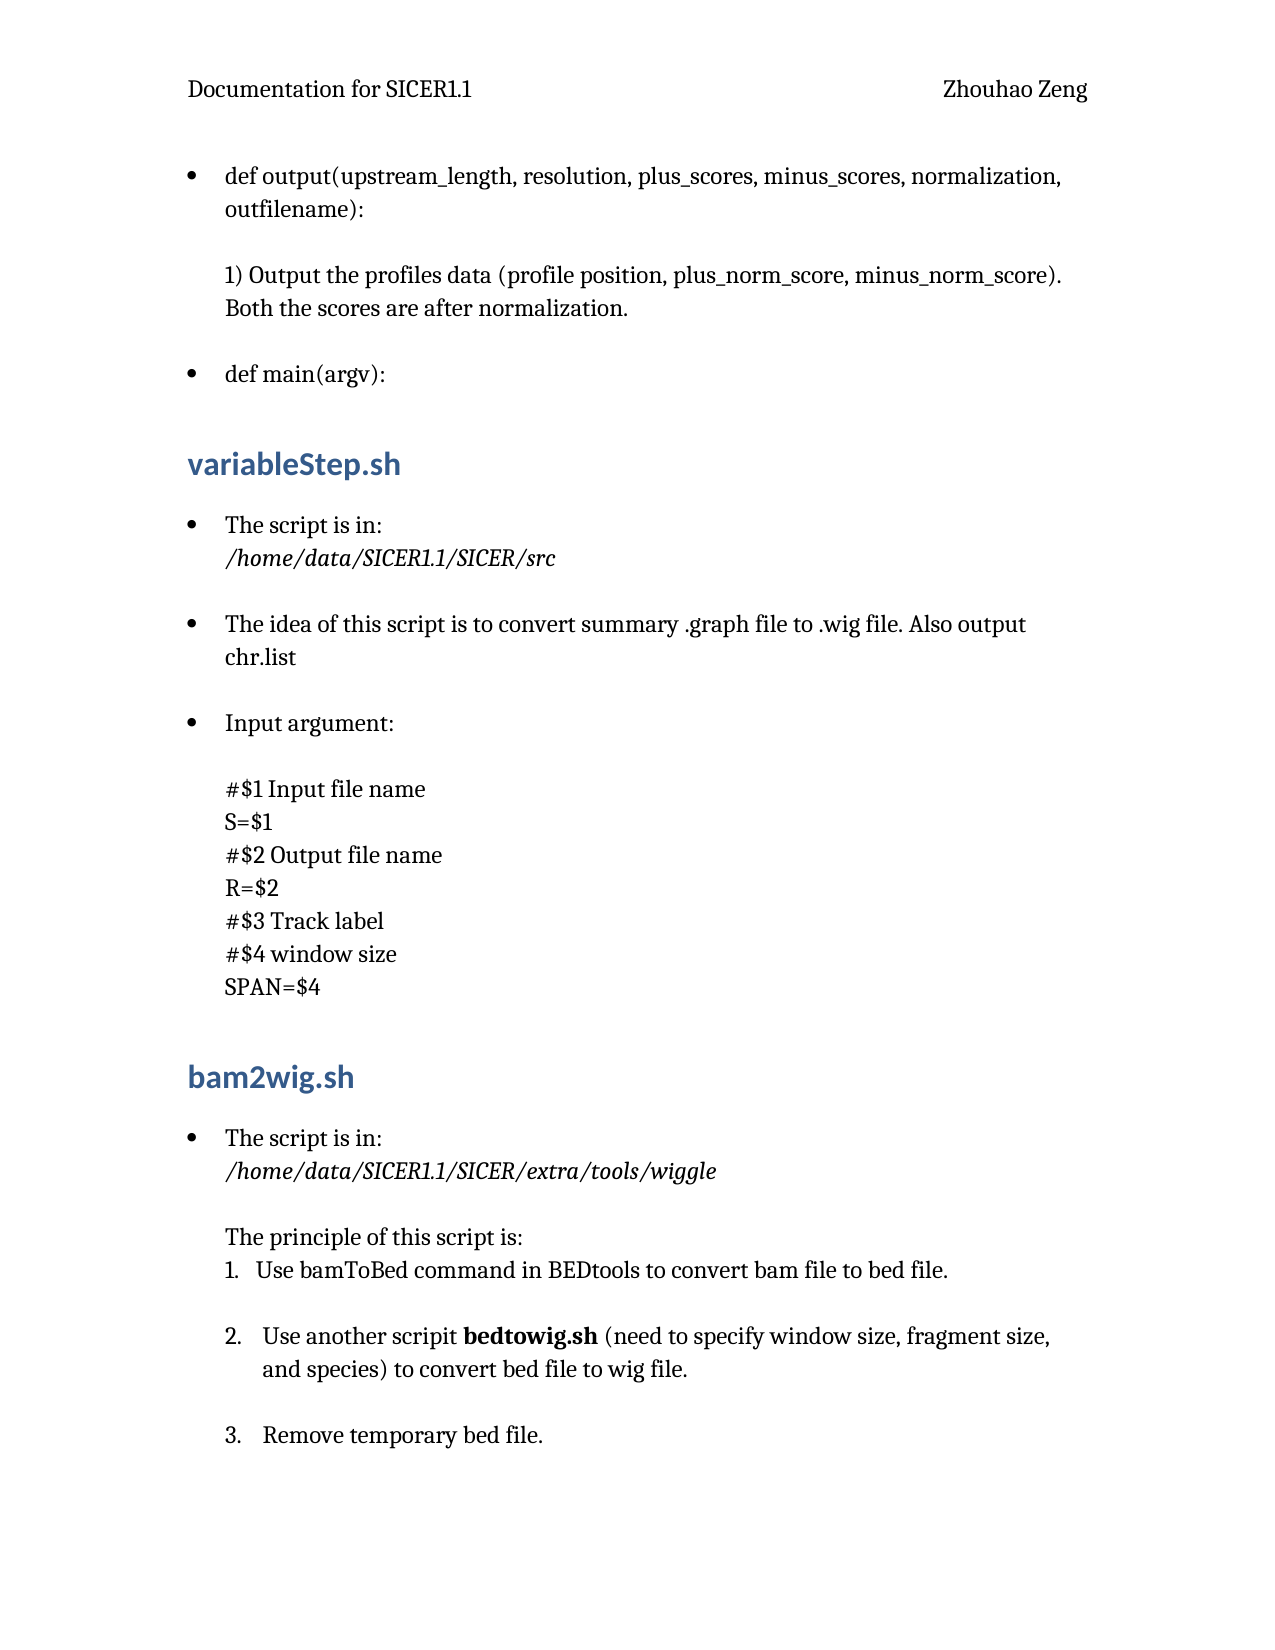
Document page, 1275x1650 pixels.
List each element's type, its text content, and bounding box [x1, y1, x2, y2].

list def output(upstream_length, resolution, plus_scores, minus_scores, normalization, outfilename): 1) Output the profiles data (profile position, plus_norm_score, minus_norm_score). Both the scores are after normalization. [187, 162, 1087, 356]
list Input argument: #$1 Input file name [187, 709, 1087, 803]
list def main(argv): [187, 360, 1087, 389]
list #$4 window size [225, 940, 1087, 969]
list The script is in: /home/data/SICER1.1/SICER/src [187, 511, 1087, 605]
list S=$1 [225, 808, 1087, 837]
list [225, 1421, 1087, 1482]
subtitle variableStep.sh [187, 443, 1087, 484]
list SPAN=$4 [225, 973, 1087, 1002]
list #$3 Track label [225, 907, 1087, 936]
subtitle bam2wig.sh [187, 1056, 1087, 1097]
list Use another scripit bedtowig.sh (need to specify window size, fragment size, and species) to convert bed file to wig file. [225, 1322, 1087, 1416]
list #$2 Output file name [225, 841, 1087, 869]
list The idea of this script is to convert summary .graph file to .wig file. Also output chr.list [187, 610, 1087, 704]
list The script is in: /home/data/SICER1.1/SICER/extra/tools/wiggle [187, 1123, 1087, 1218]
list R=$2 [225, 874, 1087, 903]
list The principle of this script is: 1. Use bamToBed command in BEDtools to convert bam file to bed file. [225, 1223, 1087, 1317]
